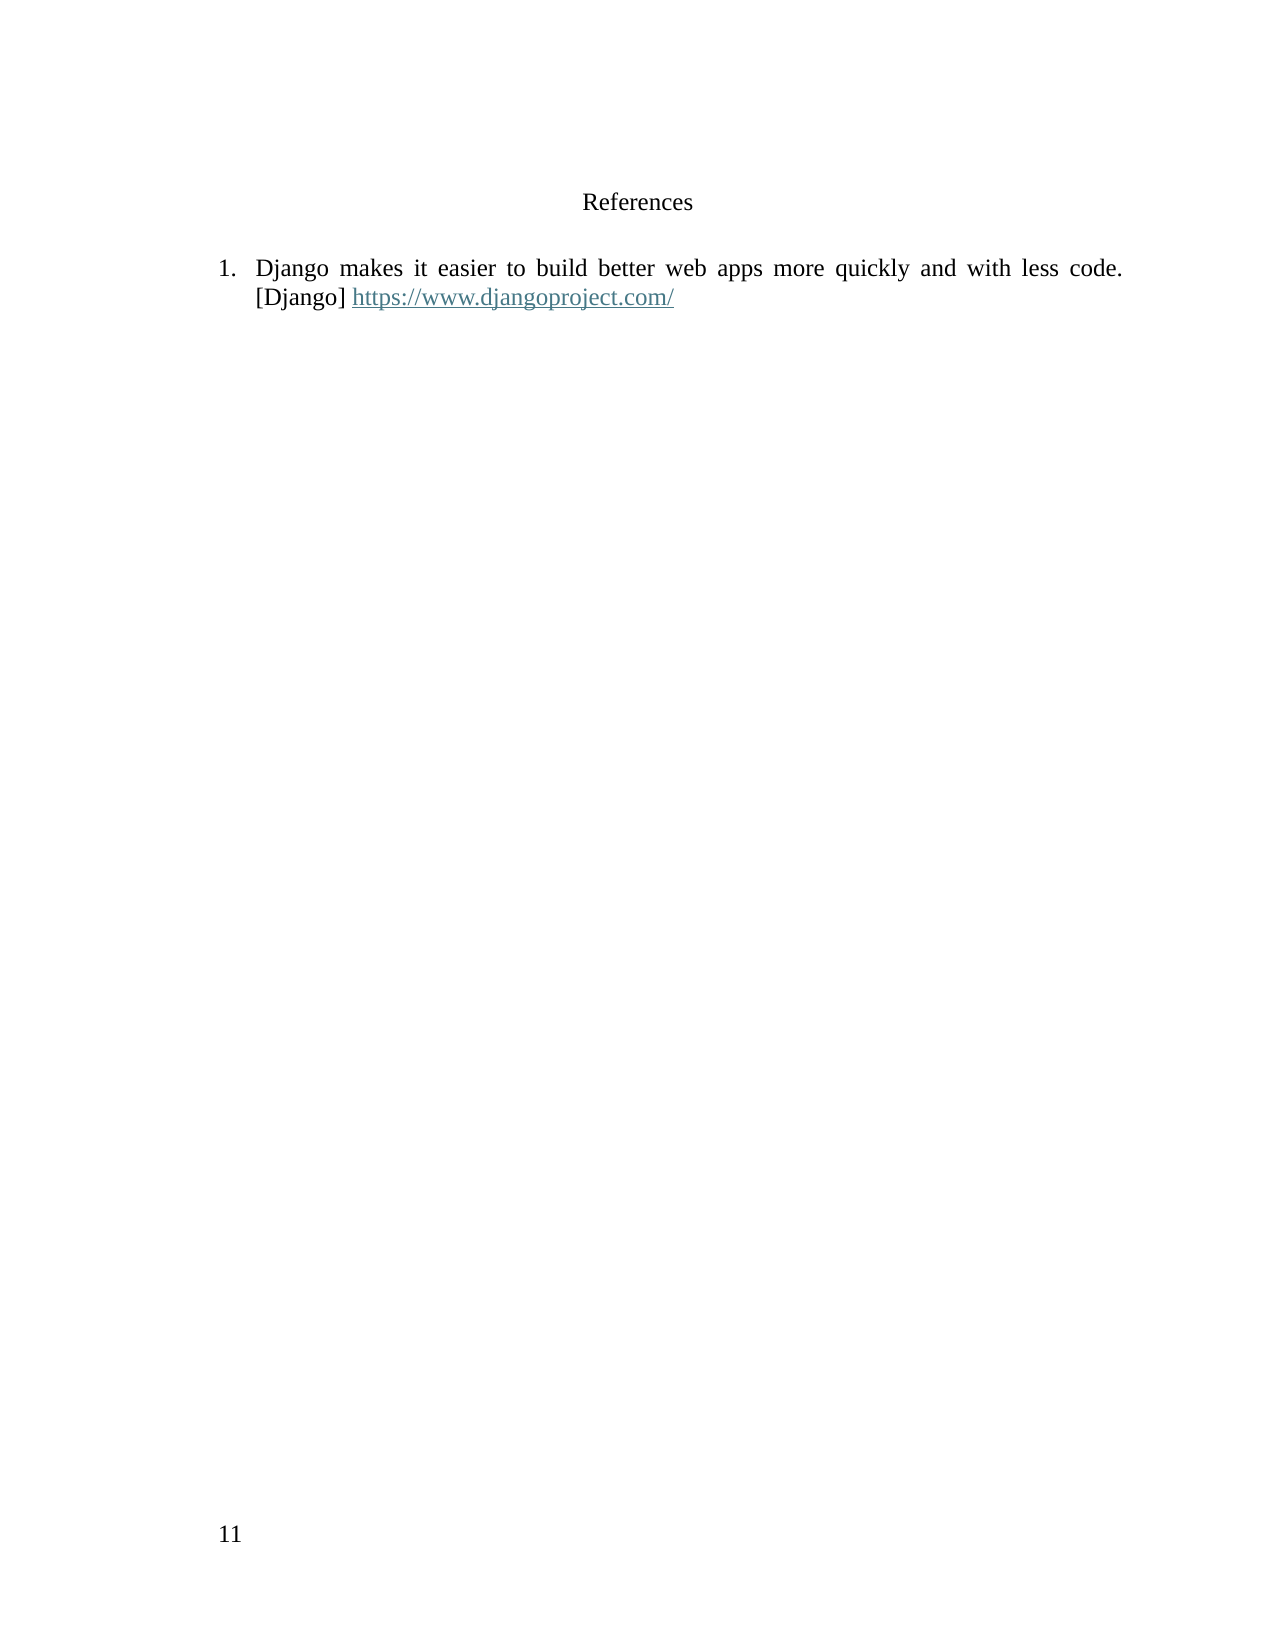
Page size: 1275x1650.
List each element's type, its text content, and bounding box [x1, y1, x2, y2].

list Django makes it easier to build better web apps more quickly and with less code. [Django] https://www.djangoproject.com/ [218, 253, 1125, 311]
subtitle References [150, 187, 1125, 216]
